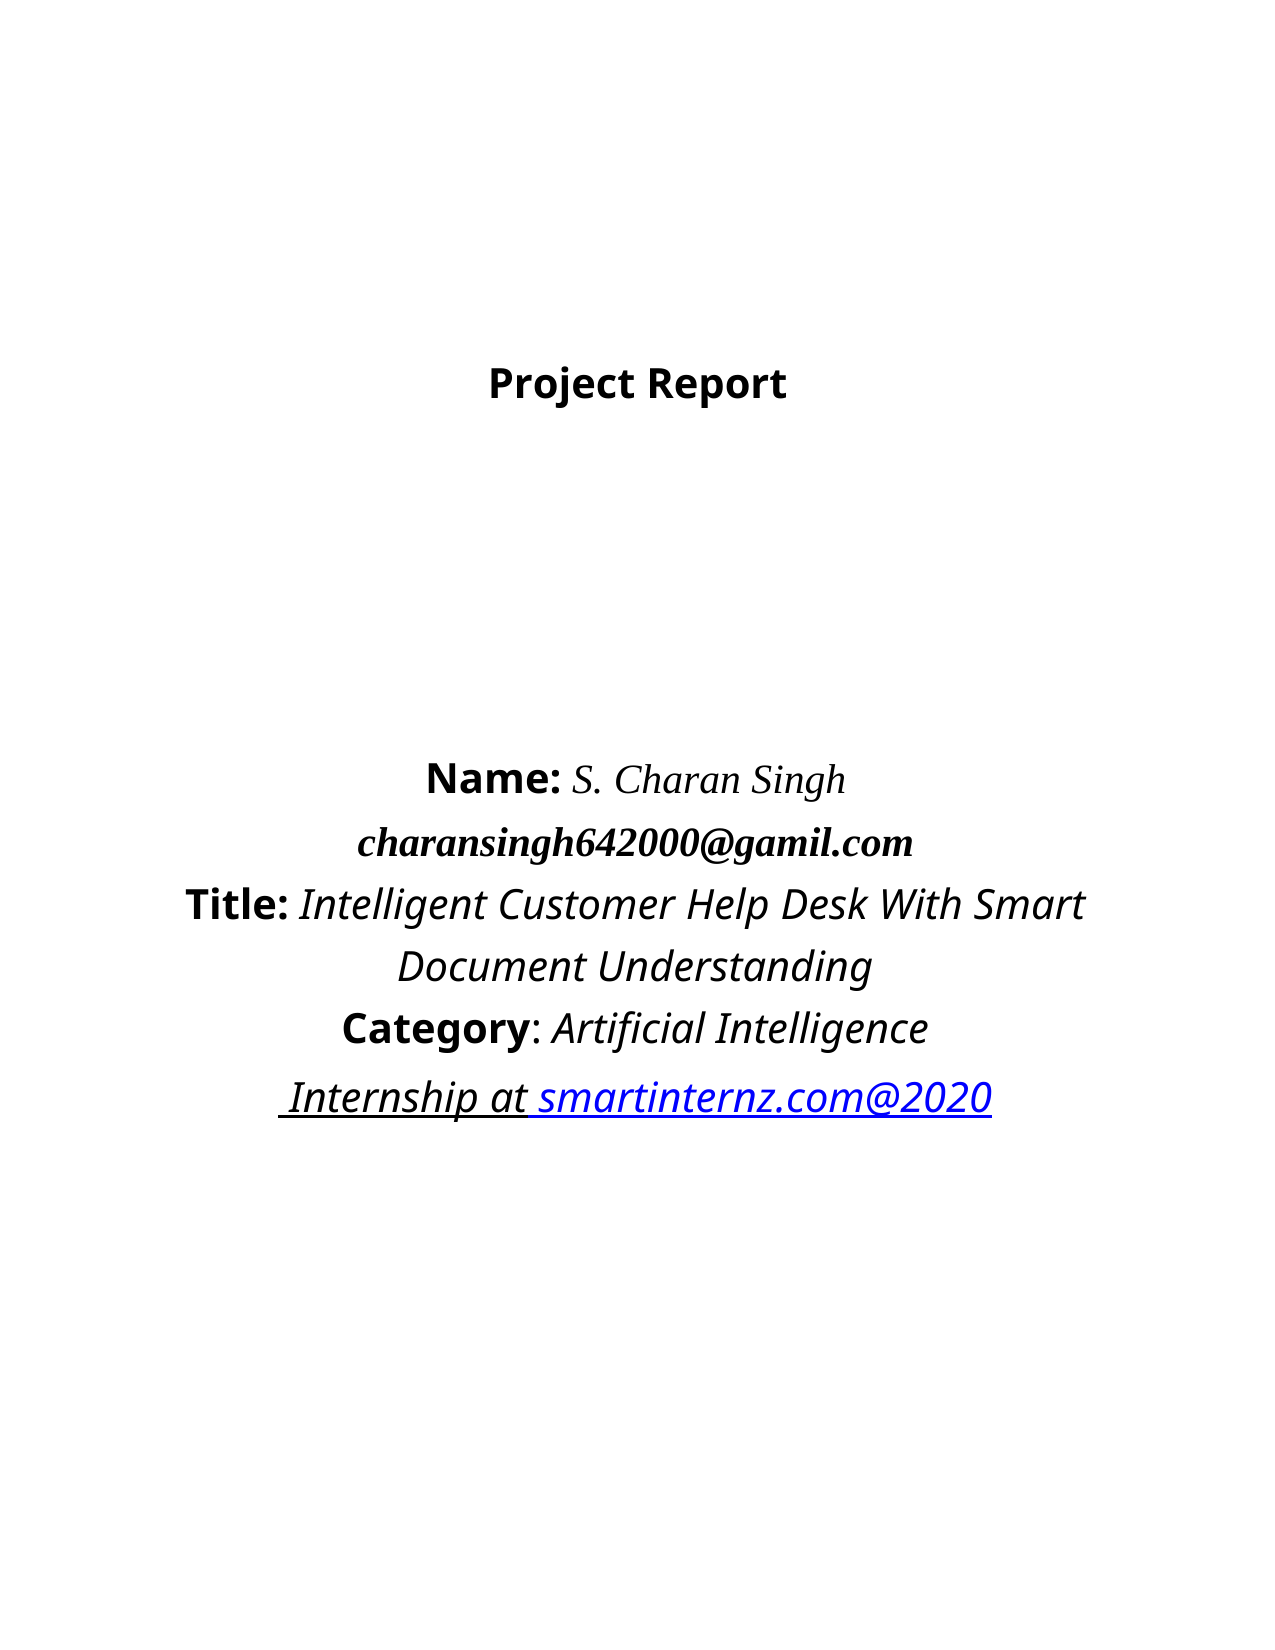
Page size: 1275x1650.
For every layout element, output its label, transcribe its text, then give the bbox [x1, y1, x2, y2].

text Category: Artificial Intelligence [150, 999, 1125, 1056]
text Internship at smartinternz.com@2020 [150, 1067, 1125, 1124]
text Name: S. Charan Singh [150, 749, 1125, 806]
text charansingh642000@gamil.com [150, 817, 1125, 865]
text Project Report [150, 354, 1125, 411]
text Title: Intelligent Customer Help Desk With Smart Document Understanding [150, 874, 1125, 994]
